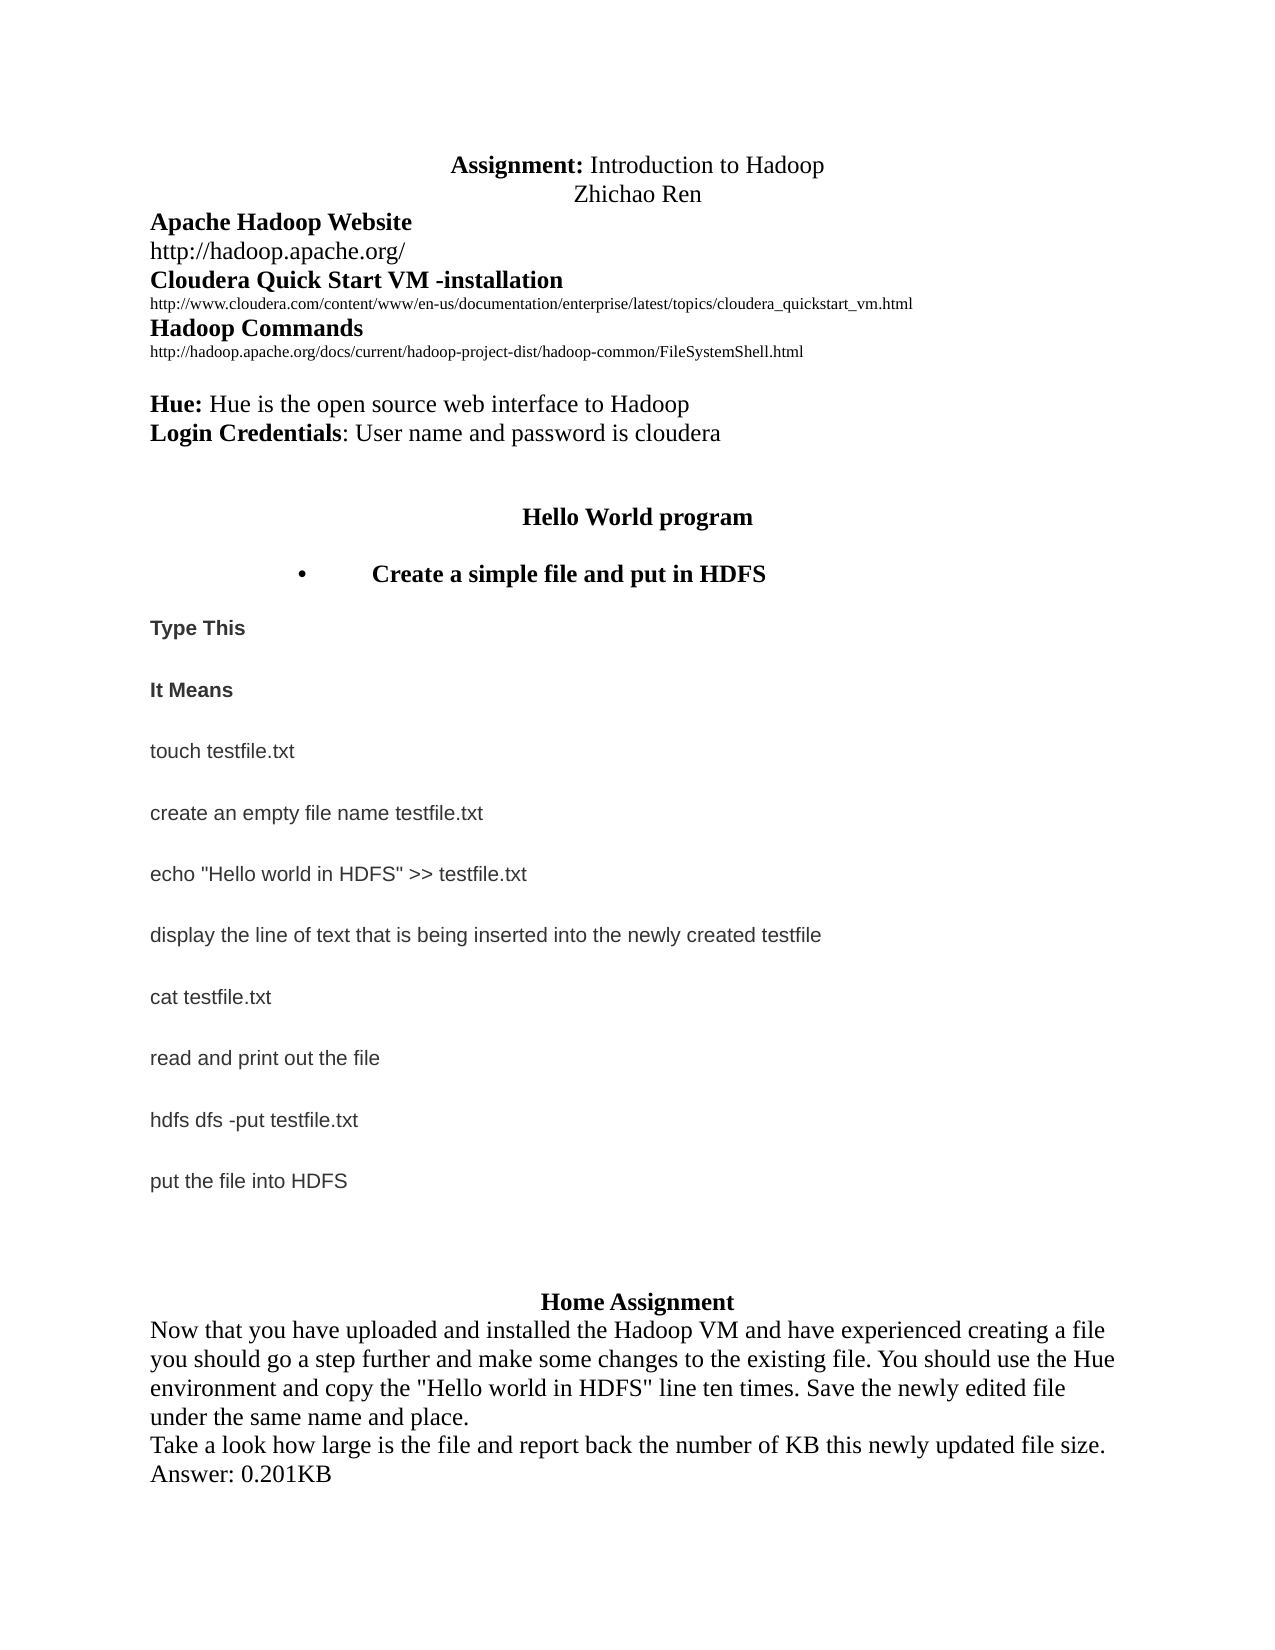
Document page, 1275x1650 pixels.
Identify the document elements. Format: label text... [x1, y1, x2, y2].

text display the line of text that is being inserted into the newly created testfile [150, 927, 1125, 951]
text http://hadoop.apache.org/ [150, 236, 1125, 265]
text Hue: Hue is the open source web interface to Hadoop [150, 389, 1125, 418]
text Take a look how large is the file and report back the number of KB this newly updated file size. [150, 1435, 1125, 1464]
text Answer: 0.201KB [150, 1464, 1125, 1493]
text create an empty file name testfile.txt [150, 804, 1125, 828]
text Hello World program [150, 504, 1125, 533]
text Assignment: Introduction to Hadoop [150, 150, 1125, 179]
text Login Credentials: User name and password is cloudera [150, 418, 1125, 447]
text read and print out the file [150, 1050, 1125, 1074]
text It Means [150, 681, 1125, 705]
text Apache Hadoop Website [150, 207, 1125, 236]
text Zhichao Ren [150, 179, 1125, 207]
text put the file into HDFS [150, 1173, 1125, 1197]
text Cloudera Quick Start VM -installation [150, 265, 1125, 294]
text hdfs dfs -put testfile.txt [150, 1111, 1125, 1135]
text Hadoop Commands [150, 313, 1125, 342]
text http://hadoop.apache.org/docs/current/hadoop-project-dist/hadoop-common/FileSystemShell.html [150, 342, 1125, 361]
text Type This [150, 619, 1125, 643]
text • Create a simple file and put in HDFS [225, 562, 1125, 591]
text Now that you have uploaded and installed the Hadoop VM and have experienced creating a file you should go a step further and make some changes to the existing file. You should use the Hue environment and copy the "Hello world in HDFS" line ten times. Save the newly edited file under the same name and place. [150, 1320, 1125, 1435]
text echo "Hello world in HDFS" >> testfile.txt [150, 865, 1125, 889]
text cat testfile.txt [150, 988, 1125, 1012]
text Home Assignment [150, 1292, 1125, 1320]
text touch testfile.txt [150, 742, 1125, 766]
text http://www.cloudera.com/content/www/en-us/documentation/enterprise/latest/topics/cloudera_quickstart_vm.html [150, 294, 1125, 313]
